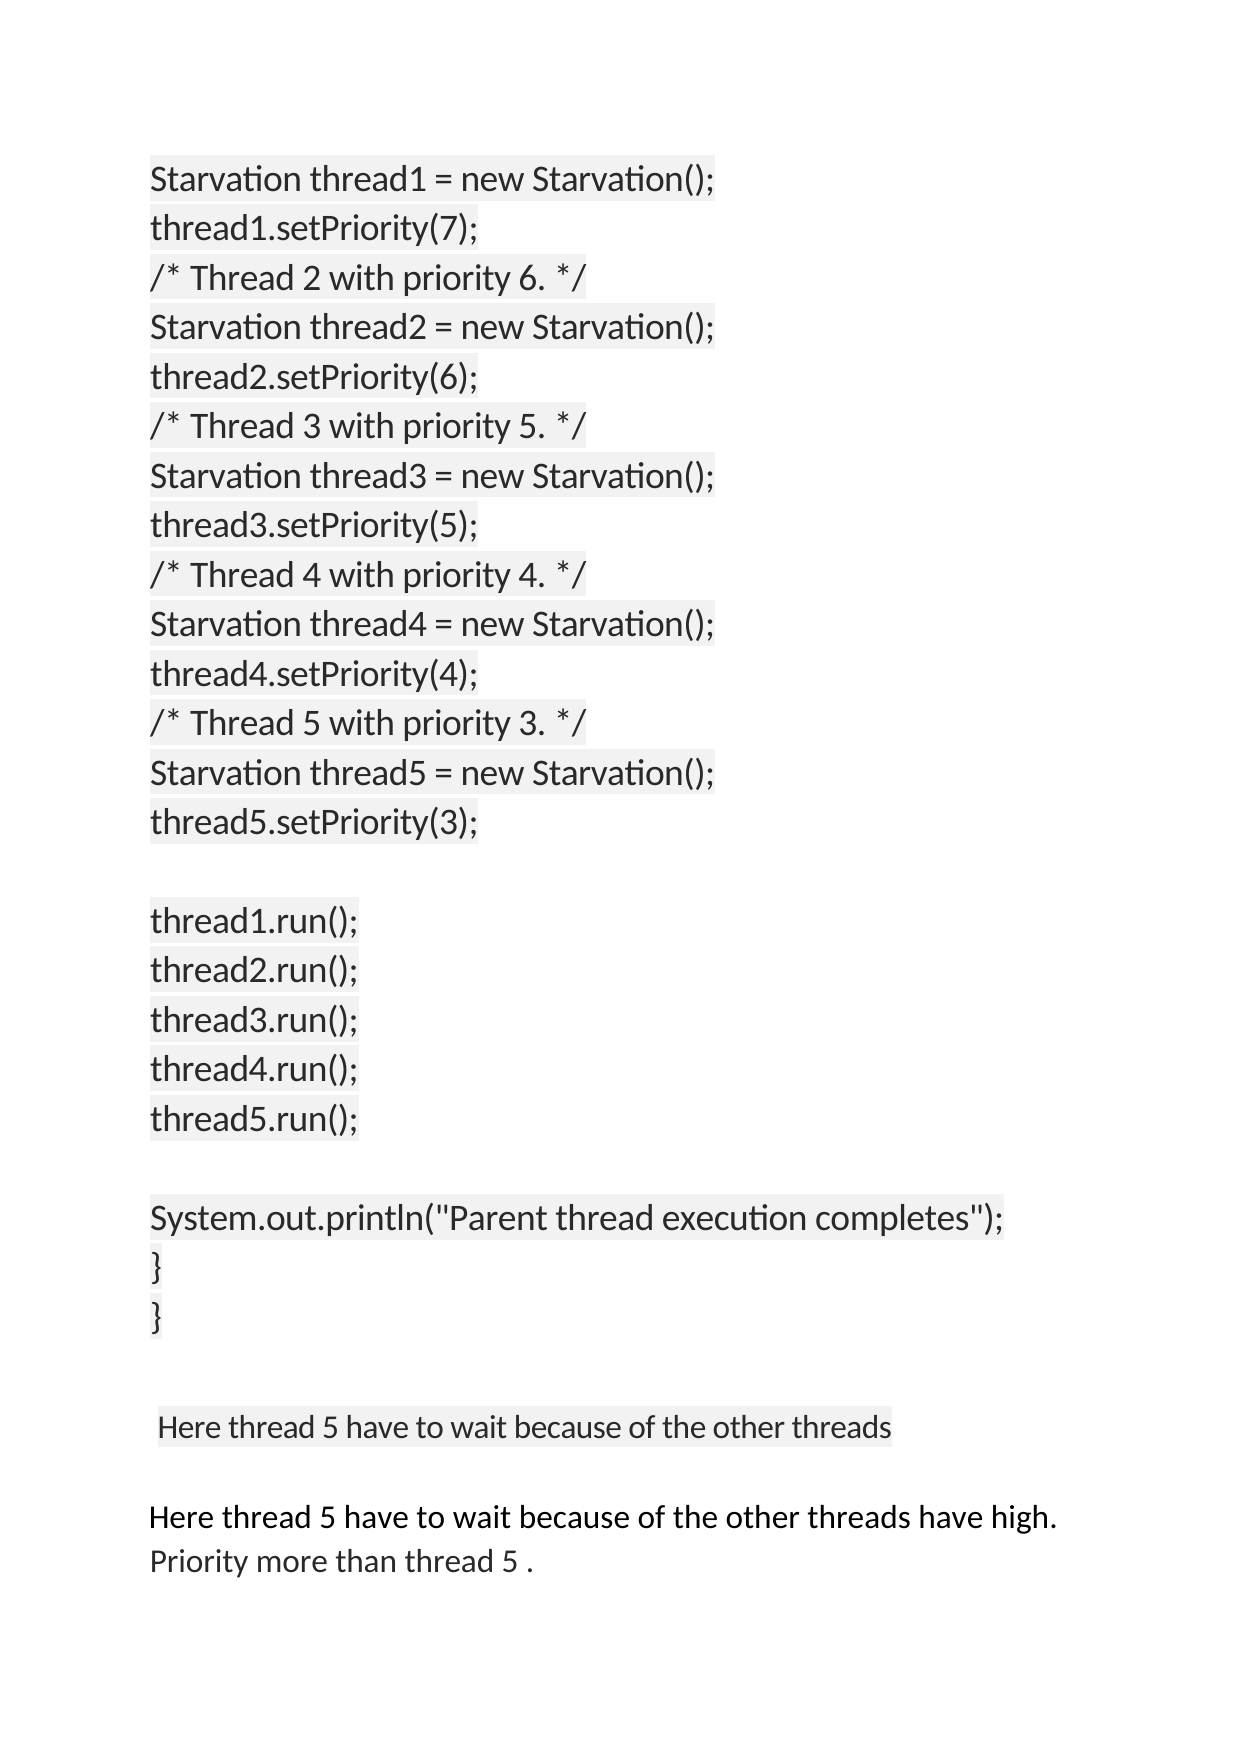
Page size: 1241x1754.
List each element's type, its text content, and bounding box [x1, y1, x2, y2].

text Here thread 5 have to wait because of the other threads [150, 1406, 1088, 1477]
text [150, 155, 1088, 1339]
text Here thread 5 have to wait because of the other threads have high. Priority more than thread 5 . [148, 1496, 1088, 1581]
